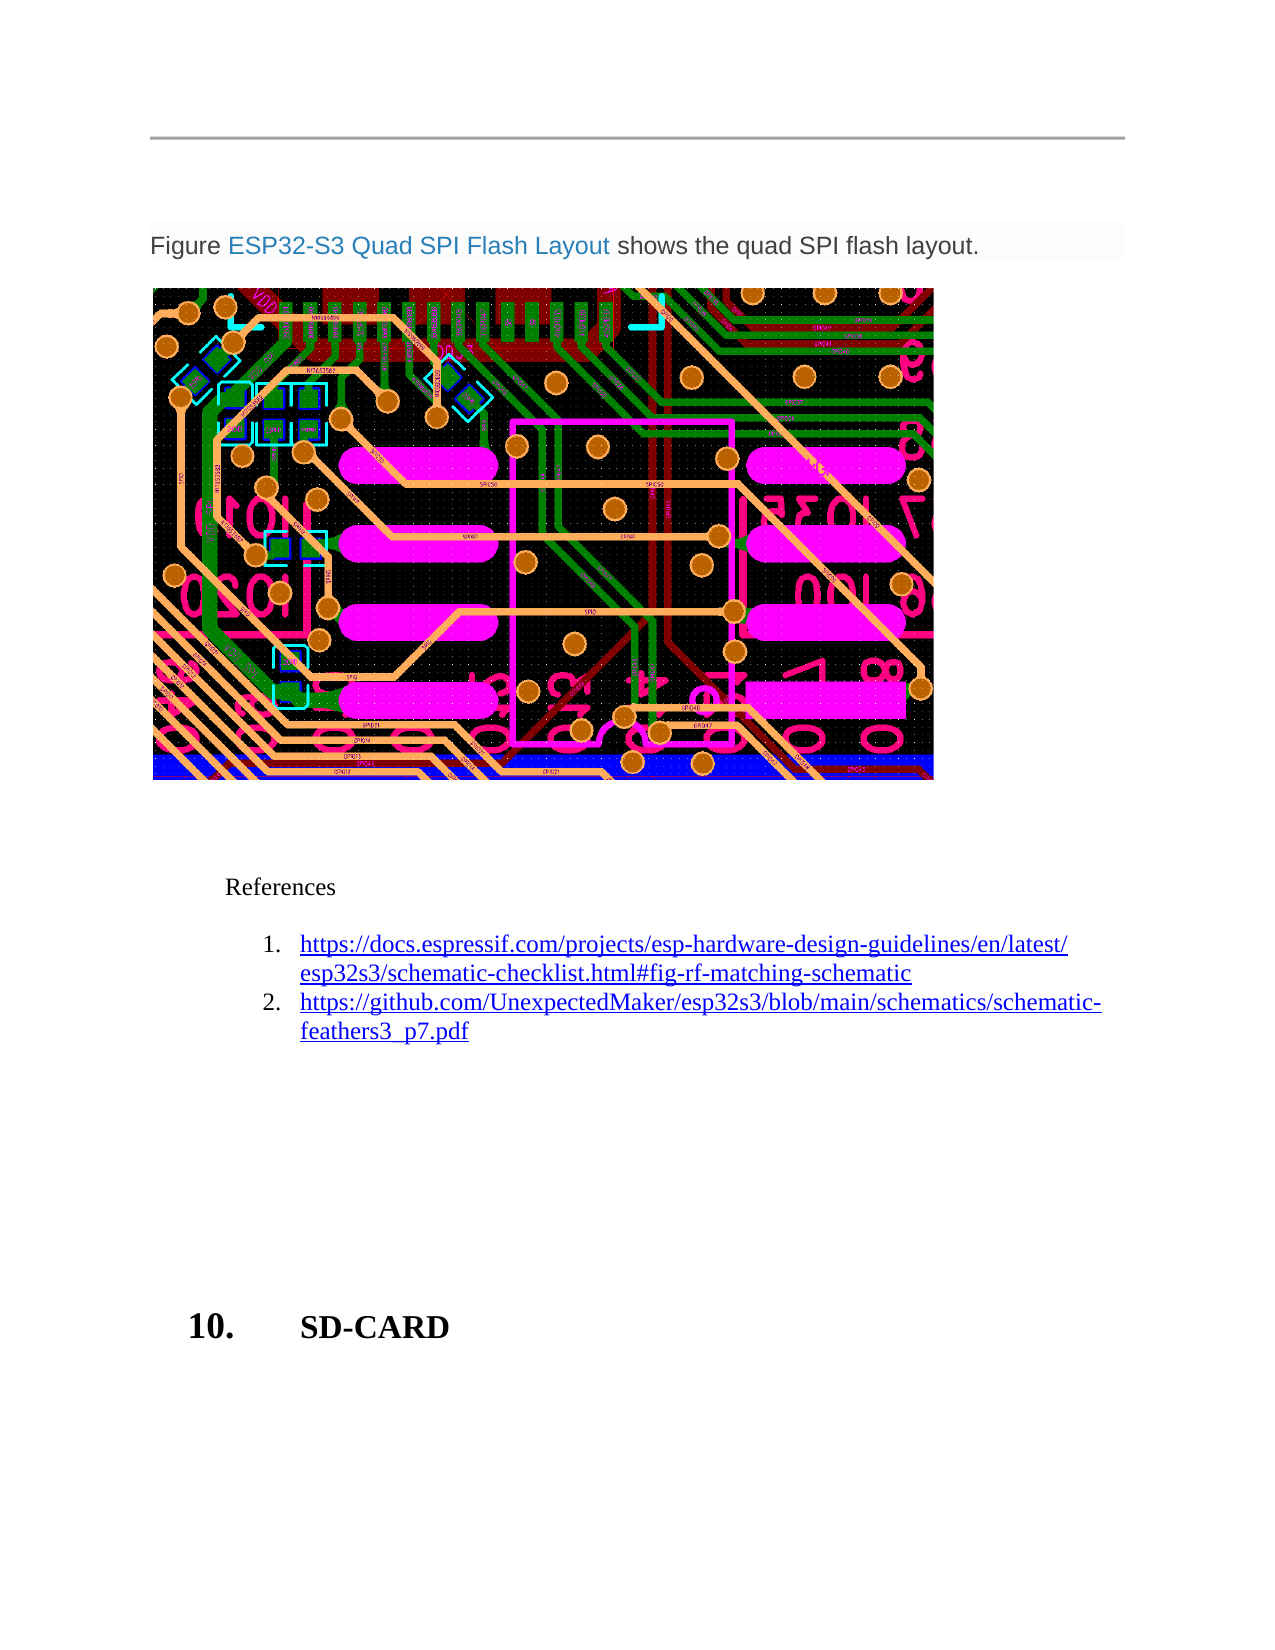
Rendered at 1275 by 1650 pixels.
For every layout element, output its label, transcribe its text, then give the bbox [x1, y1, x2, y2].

text References [225, 872, 1125, 901]
picture [152, 288, 934, 780]
list https://docs.espressif.com/projects/esp-hardware-design-guidelines/en/latest/esp32s3/schematic-checklist.html#fig-rf-matching-schematic [262, 929, 1125, 987]
text Figure ESP32-S3 Quad SPI Flash Layout shows the quad SPI flash layout. [150, 222, 1125, 259]
list https://github.com/UnexpectedMaker/esp32s3/blob/main/schematics/schematic-feathers3_p7.pdf [262, 987, 1125, 1044]
list SD-CARD [187, 1303, 1125, 1346]
